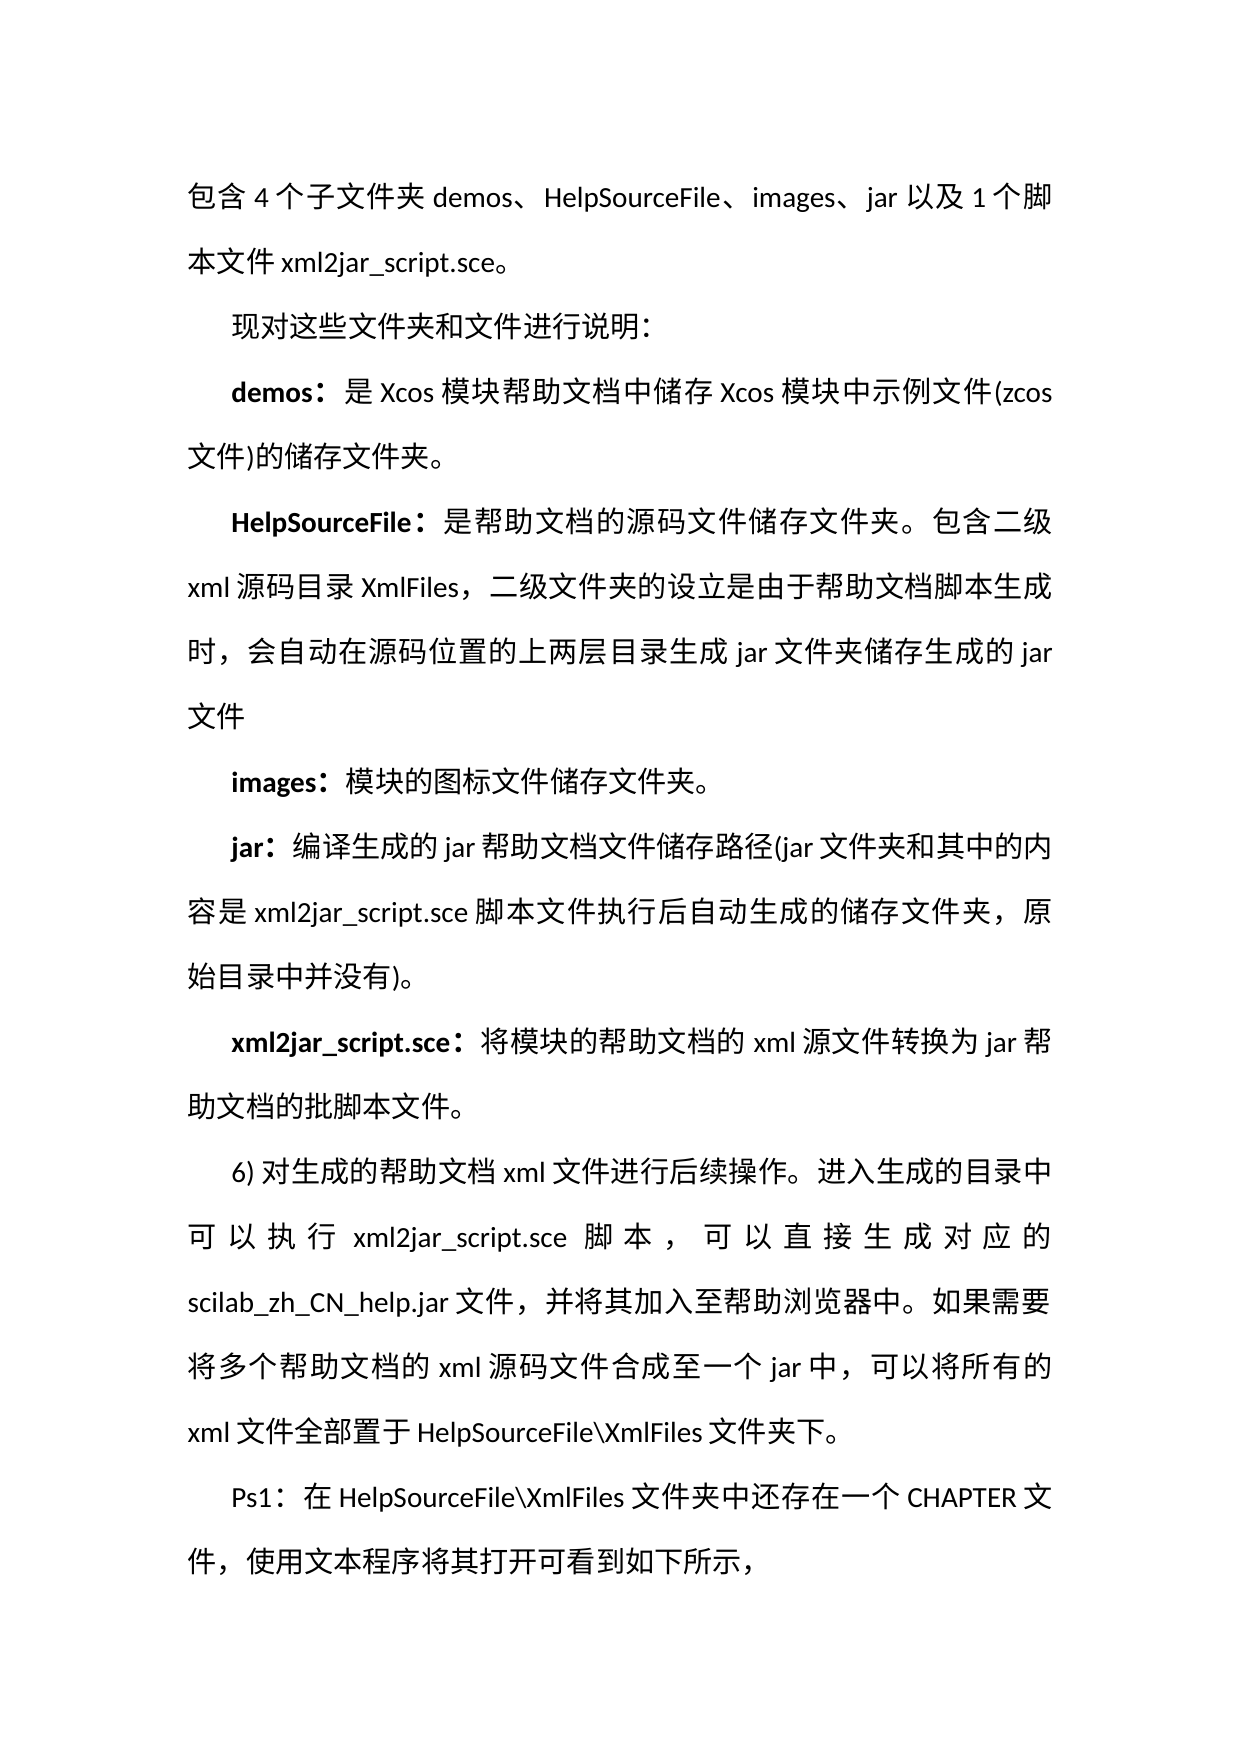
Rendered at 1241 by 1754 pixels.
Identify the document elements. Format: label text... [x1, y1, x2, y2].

list 对生成的帮助文档xml文件进行后续操作。进入生成的目录中可以执行xml2jar_script.sce脚本，可以直接生成对应的scilab_zh_CN_help.jar文件，并将其加入至帮助浏览器中。如果需要将多个帮助文档的xml源码文件合成至一个jar中，可以将所有的xml文件全部置于HelpSourceFile\XmlFiles文件夹下。 [187, 1137, 1053, 1462]
list Ps1：在HelpSourceFile\XmlFiles文件夹中还存在一个CHAPTER文件，使用文本程序将其打开可看到如下所示， [187, 1462, 1053, 1592]
text jar：编译生成的jar帮助文档文件储存路径(jar文件夹和其中的内容是xml2jar_script.sce脚本文件执行后自动生成的储存文件夹，原始目录中并没有)。 [187, 812, 1053, 1007]
text demos：是Xcos模块帮助文档中储存Xcos模块中示例文件(zcos文件)的储存文件夹。 [187, 357, 1053, 487]
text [187, 162, 1053, 292]
text 现对这些文件夹和文件进行说明： [187, 292, 1053, 357]
text xml2jar_script.sce：将模块的帮助文档的xml源文件转换为jar帮助文档的批脚本文件。 [187, 1007, 1053, 1137]
text HelpSourceFile：是帮助文档的源码文件储存文件夹。包含二级xml源码目录XmlFiles，二级文件夹的设立是由于帮助文档脚本生成时，会自动在源码位置的上两层目录生成jar文件夹储存生成的jar文件 [187, 487, 1053, 747]
text images：模块的图标文件储存文件夹。 [187, 747, 1053, 812]
